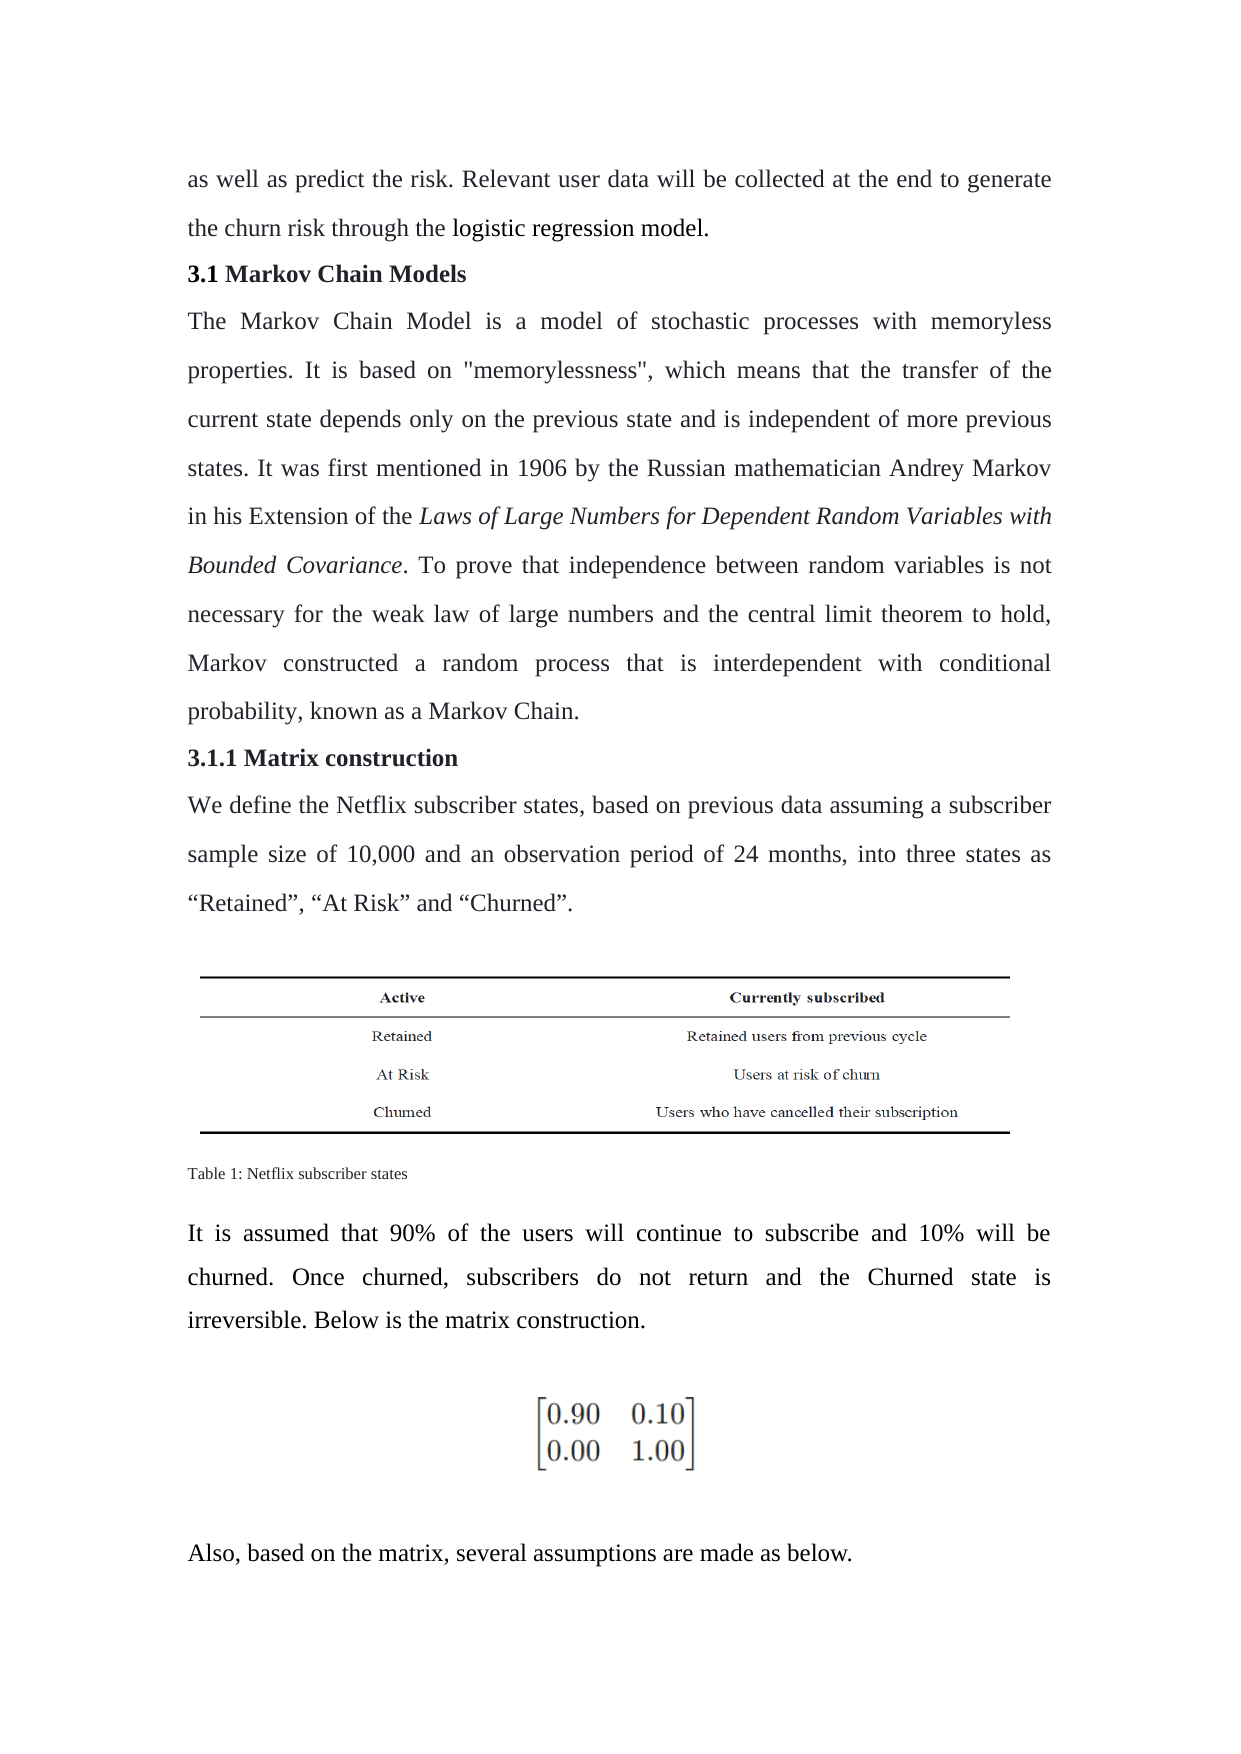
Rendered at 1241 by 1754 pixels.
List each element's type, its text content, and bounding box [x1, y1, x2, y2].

text 3.1 Markov Chain Models [187, 258, 1053, 290]
text 3.1.1 Matrix construction [187, 741, 1053, 774]
text We define the Netflix subscriber states, based on previous data assuming a subscriber sample size of 10,000 and an observation period of 24 months, into three states as “Retained”, “At Risk” and “Churned”. [187, 788, 1053, 918]
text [187, 162, 1053, 243]
text It is assumed that 90% of the users will continue to subscribe and 10% will be churned. Once churned, subscribers do not return and the Churned state is irreversible. Below is the matrix construction. [187, 1218, 1053, 1333]
text Also, based on the matrix, several assumptions are made as below. [187, 1536, 1053, 1569]
picture [507, 1377, 733, 1491]
picture [187, 961, 1040, 1151]
text The Markov Chain Model is a model of stochastic processes with memoryless properties. It is based on "memorylessness", which means that the transfer of the current state depends only on the previous state and is independent of more previous states. It was first mentioned in 1906 by the Russian mathematician Andrey Markov in his Extension of the Laws of Large Numbers for Dependent Random Variables with Bounded Covariance. To prove that independence between random variables is not necessary for the weak law of large numbers and the central limit theorem to hold, Markov constructed a random process that is interdependent with conditional probability, known as a Markov Chain. [187, 316, 1053, 727]
